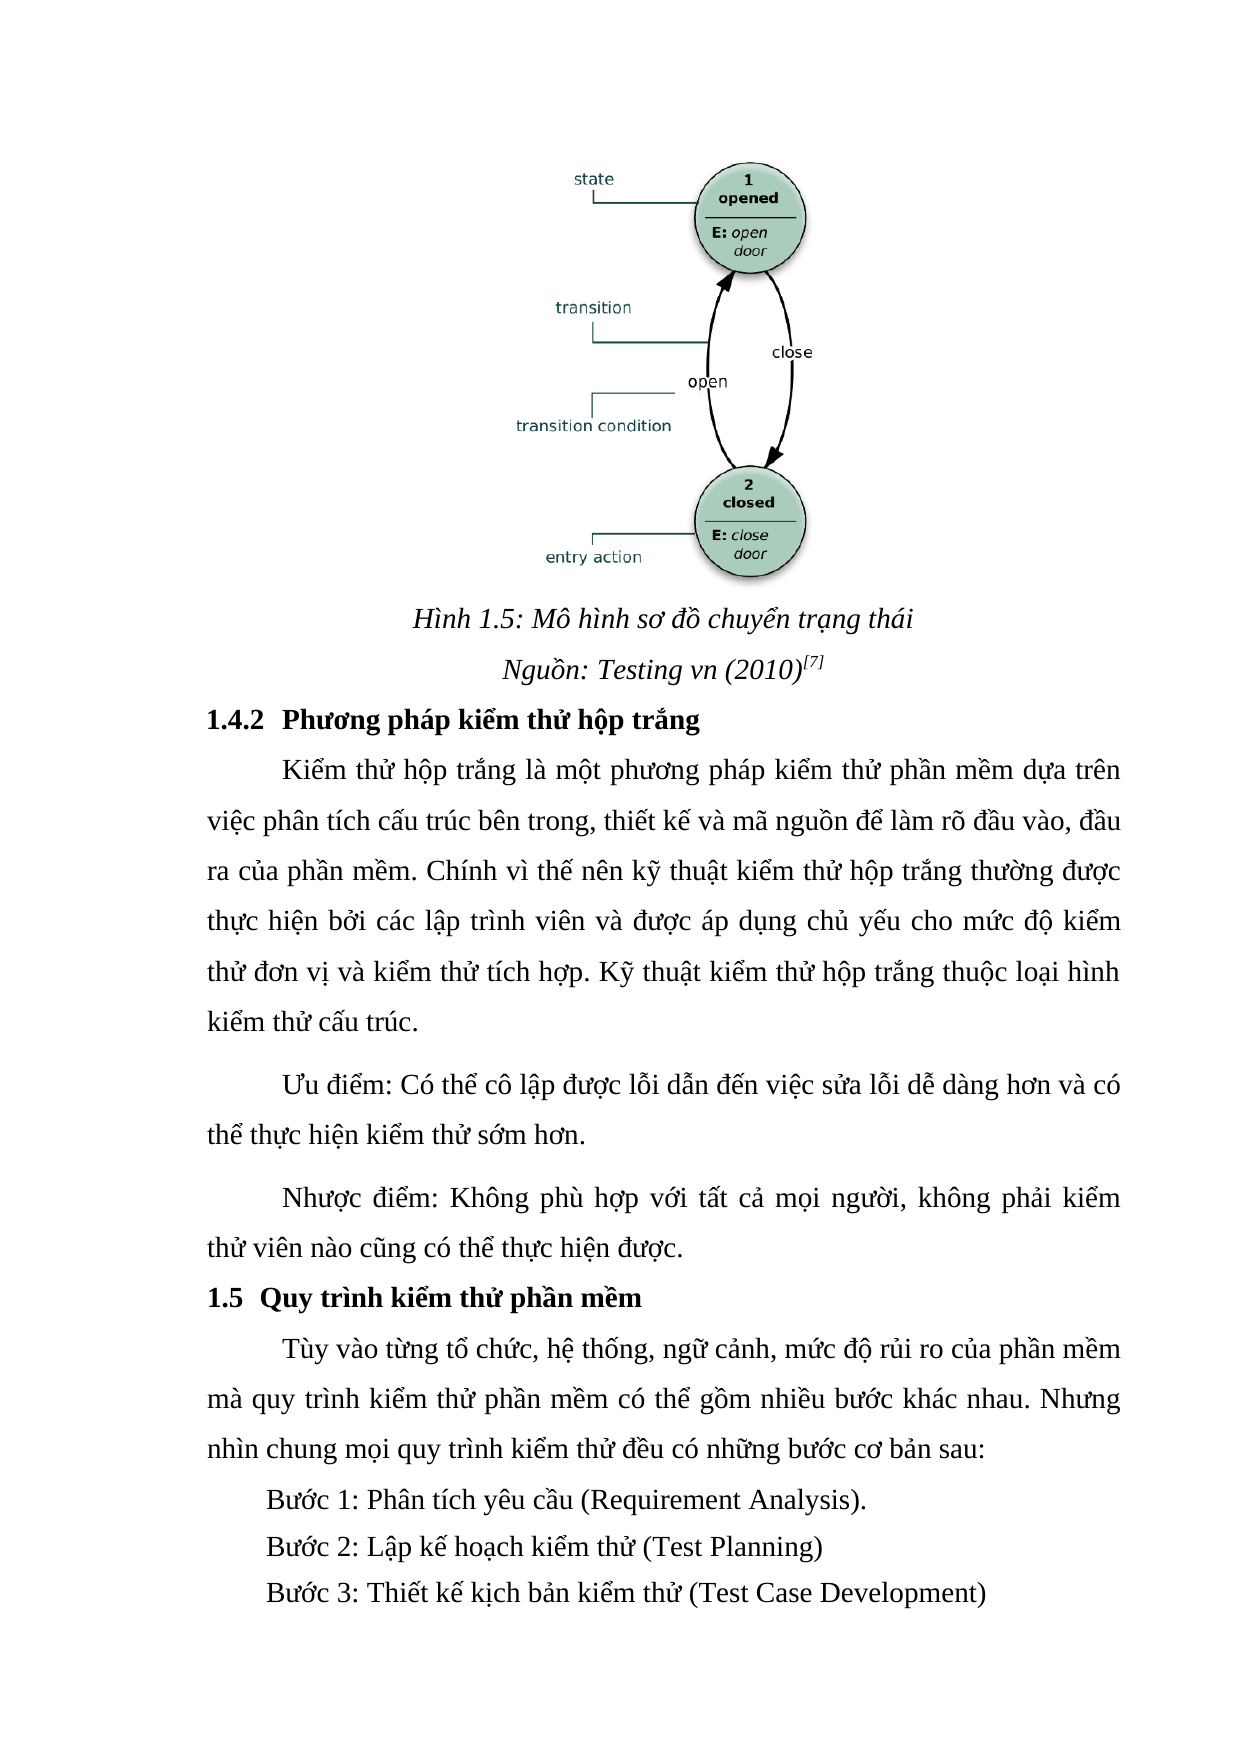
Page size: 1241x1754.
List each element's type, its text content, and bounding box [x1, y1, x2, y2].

text Tùy vào từng tổ chức, hệ thống, ngữ cảnh, mức độ rủi ro của phần mềm mà quy trình kiểm thử phần mềm có thể gồm nhiều bước khác nhau. Nhưng nhìn chung mọi quy trình kiểm thử đều có những bước cơ bản sau: [207, 1331, 1122, 1465]
text Bước 2: Lập kế hoạch kiểm thử (Test Planning) [266, 1529, 1122, 1562]
picture [496, 147, 833, 597]
text Kiểm thử hộp trắng là một phương pháp kiểm thử phần mềm dựa trên việc phân tích cấu trúc bên trong, thiết kế và mã nguồn để làm rõ đầu vào, đầu ra của phần mềm. Chính vì thế nên kỹ thuật kiểm thử hộp trắng thường được thực hiện bởi các lập trình viên và được áp dụng chủ yếu cho mức độ kiểm thử đơn vị và kiểm thử tích hợp. Kỹ thuật kiểm thử hộp trắng thuộc loại hình kiểm thử cấu trúc. [207, 752, 1122, 1038]
text Ưu điểm: Có thể cô lập được lỗi dẫn đến việc sửa lỗi dễ dàng hơn và có thể thực hiện kiểm thử sớm hơn. [207, 1067, 1122, 1151]
subtitle Quy trình kiểm thử phần mềm [207, 1281, 1122, 1314]
text Nhược điểm: Không phù hợp với tất cả mọi người, không phải kiểm thử viên nào cũng có thể thực hiện được. [207, 1180, 1122, 1264]
text Bước 3: Thiết kế kịch bản kiểm thử (Test Case Development) [266, 1576, 1122, 1609]
list Phương pháp kiểm thử hộp trắng [206, 702, 1122, 736]
text Bước 1: Phân tích yêu cầu (Requirement Analysis). [266, 1482, 1122, 1515]
text Nguồn: Testing vn (2010)[7] [207, 652, 1122, 685]
text Hình 1.5: Mô hình sơ đồ chuyển trạng thái [207, 602, 1122, 635]
